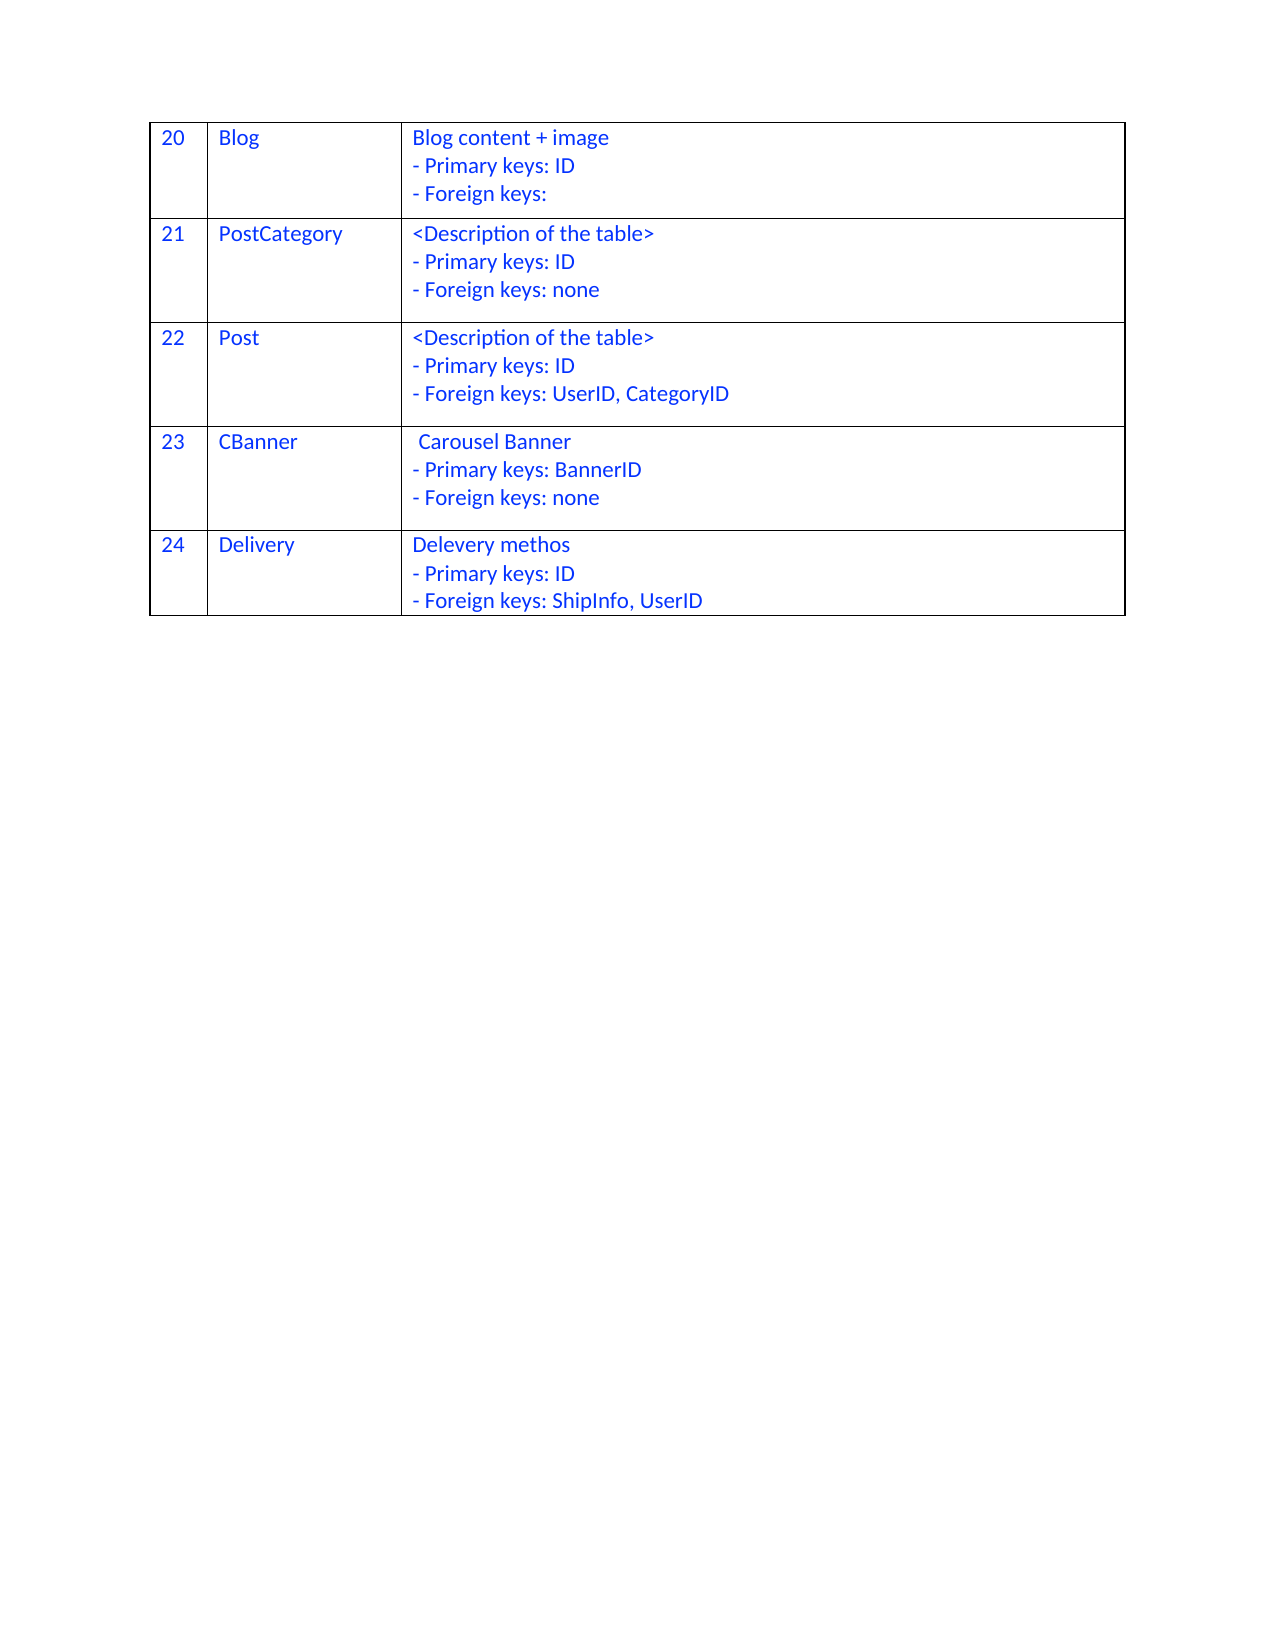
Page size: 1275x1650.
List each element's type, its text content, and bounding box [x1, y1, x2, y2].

table_cell Carousel Banner - Primary keys: BannerID - Foreign keys: none [402, 427, 1124, 529]
table_cell Blog content + image - Primary keys: ID - Foreign keys: [402, 123, 1124, 218]
table_cell Delevery methos - Primary keys: ID - Foreign keys: ShipInfo, UserID [402, 531, 1124, 615]
table_cell <Description of the table> - Primary keys: ID - Foreign keys: UserID, CategoryID [402, 323, 1124, 426]
table_cell Blog [208, 123, 401, 218]
table_cell PostCategory [208, 219, 401, 322]
table_cell 21 [151, 219, 207, 322]
table_cell 23 [151, 427, 207, 529]
table_cell 24 [151, 531, 207, 615]
table_cell CBanner [208, 427, 401, 529]
table_cell 22 [151, 323, 207, 426]
table_cell 20 [151, 123, 207, 218]
table_cell <Description of the table> - Primary keys: ID - Foreign keys: none [402, 219, 1124, 322]
table_cell Delivery [208, 531, 401, 615]
table_cell Post [208, 323, 401, 426]
